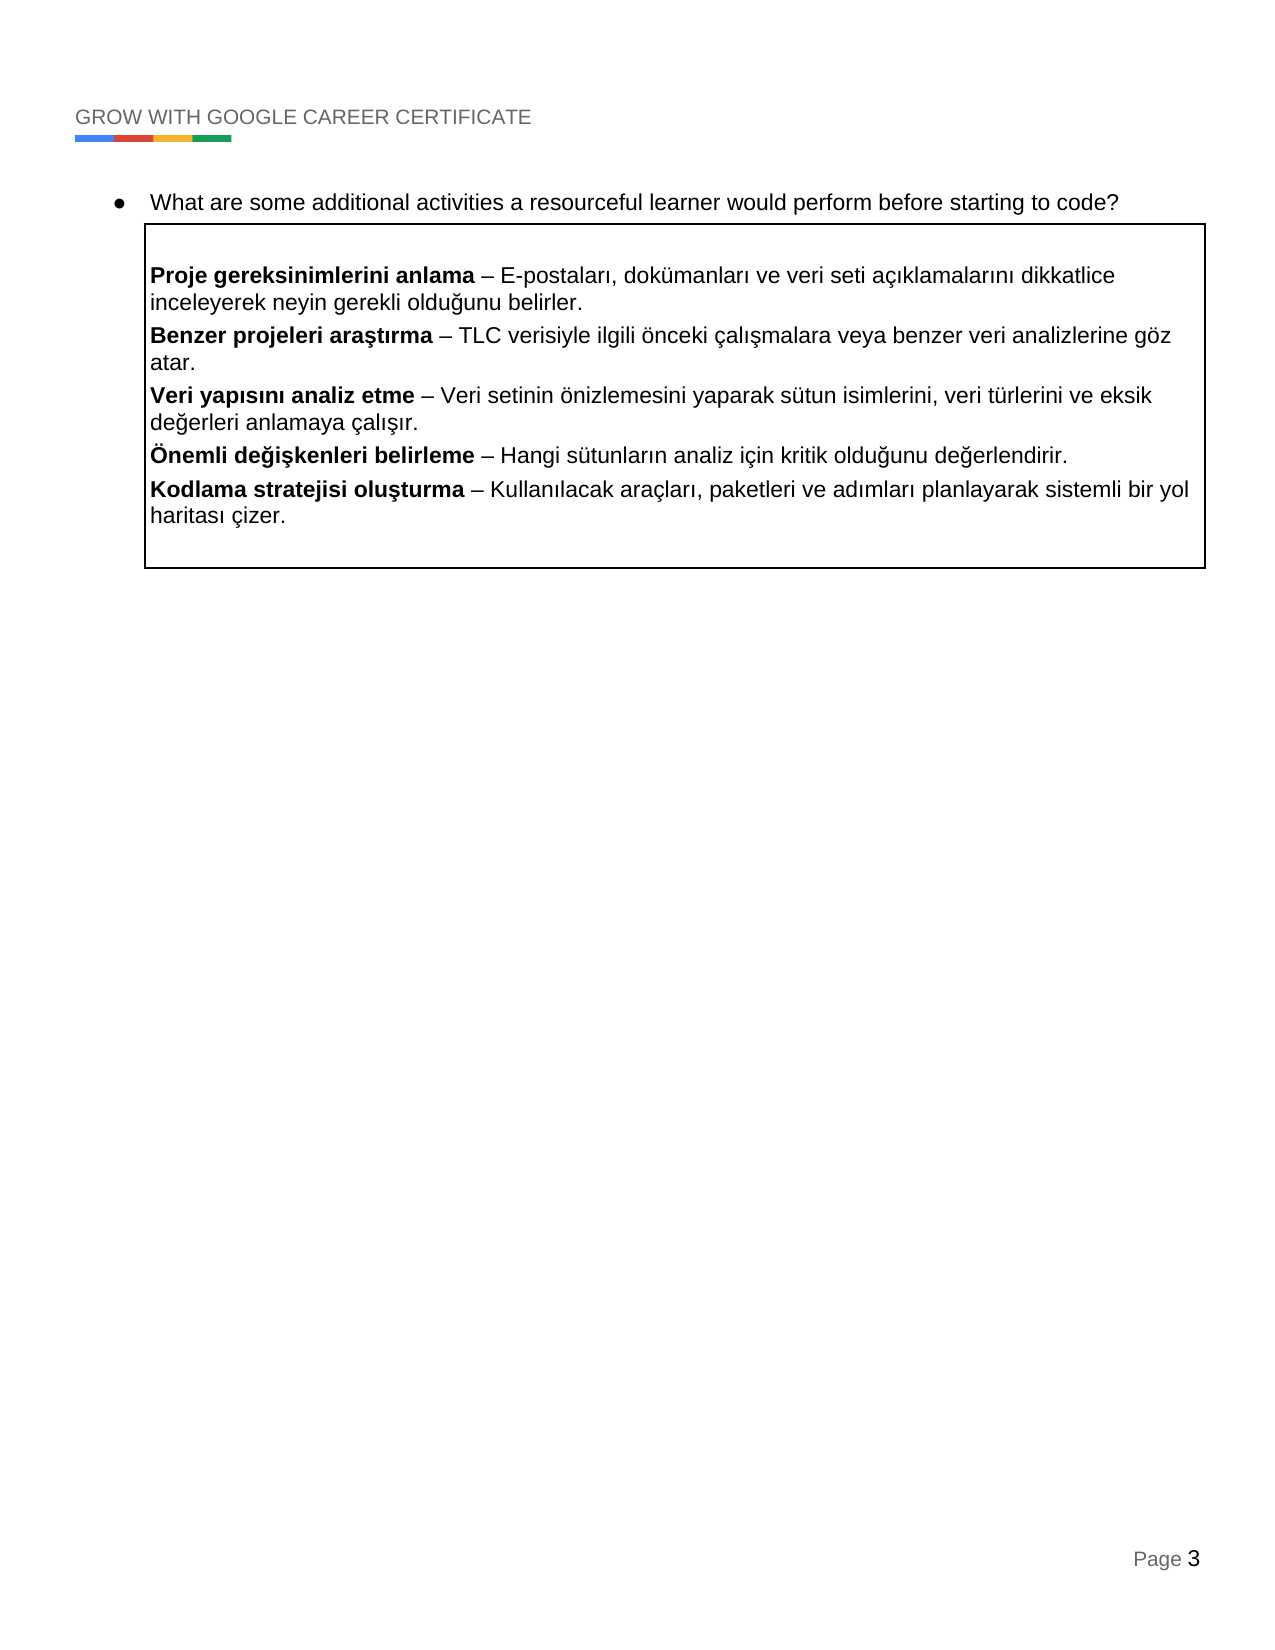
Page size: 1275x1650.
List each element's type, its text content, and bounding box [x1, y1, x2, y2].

text Veri yapısını analiz etme – Veri setinin önizlemesini yaparak sütun isimlerini, veri türlerini ve eksik değerleri anlamaya çalışır. [146, 376, 1204, 435]
text Proje gereksinimlerini anlama – E-postaları, dokümanları ve veri seti açıklamalarını dikkatlice inceleyerek neyin gerekli olduğunu belirler. [146, 256, 1204, 315]
text Önemli değişkenleri belirleme – Hangi sütunların analiz için kritik olduğunu değerlendirir. [146, 436, 1204, 469]
picture [75, 135, 232, 142]
text Kodlama stratejisi oluşturma – Kullanılacak araçları, paketleri ve adımları planlayarak sistemli bir yol haritası çizer. [146, 470, 1204, 529]
text Benzer projeleri araştırma – TLC verisiyle ilgili önceki çalışmalara veya benzer veri analizlerine göz atar. [146, 316, 1204, 375]
list What are some additional activities a resourceful learner would perform before starting to code? [112, 189, 1200, 215]
